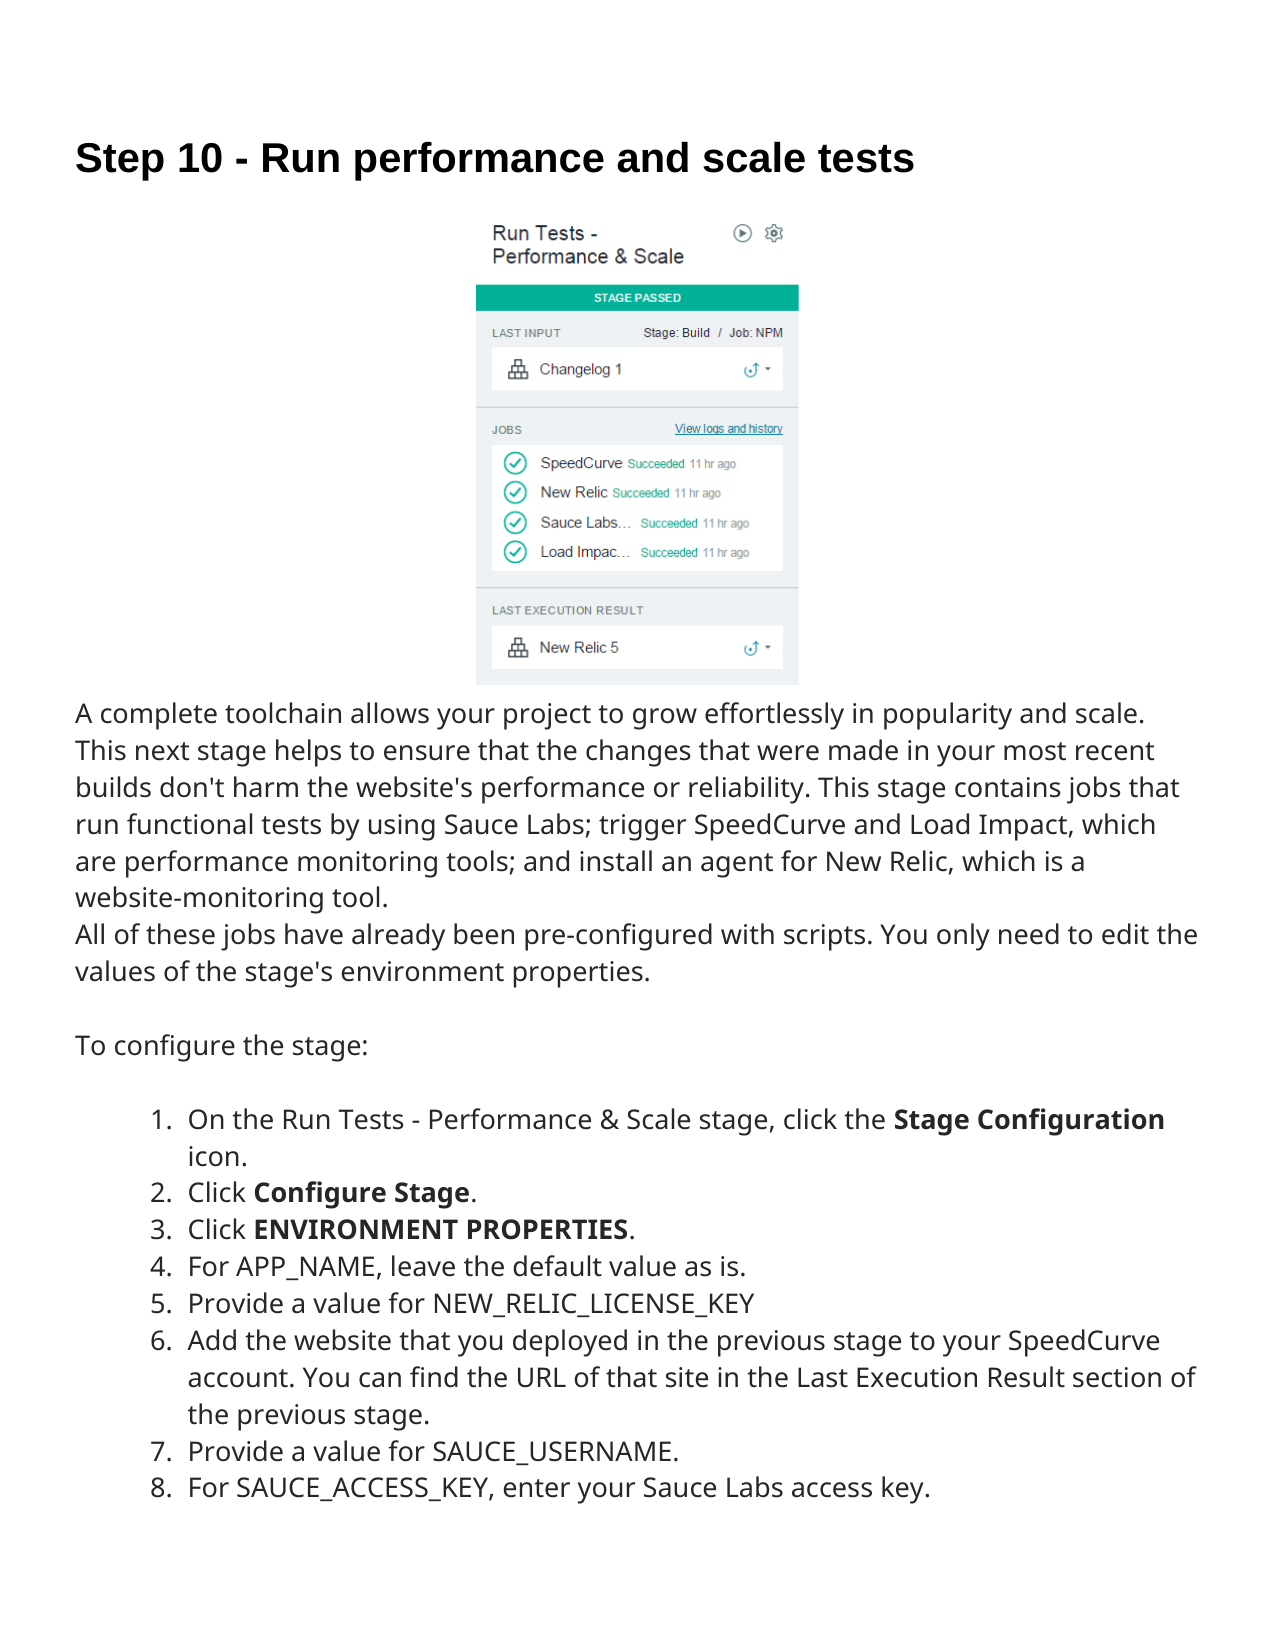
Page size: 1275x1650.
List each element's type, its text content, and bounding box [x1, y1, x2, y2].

list Provide a value for NEW_RELIC_LICENSE_KEY [150, 1284, 1200, 1321]
text To configure the stage: [75, 1026, 1200, 1063]
list Click ENVIRONMENT PROPERTIES. [150, 1211, 1200, 1248]
list For APP_NAME, leave the default value as is. [150, 1248, 1200, 1284]
picture [476, 206, 799, 685]
subtitle Step 10 - Run performance and scale tests [75, 131, 1200, 181]
list Click Configure Stage. [150, 1174, 1200, 1211]
text All of these jobs have already been pre-configured with scripts. You only need to edit the values of the stage's environment properties. [75, 916, 1200, 989]
list For SAUCE_ACCESS_KEY, enter your Sauce Labs access key. [150, 1469, 1200, 1506]
list On the Run Tests - Performance & Scale stage, click the Stage Configuration icon. [150, 1100, 1200, 1174]
list Provide a value for SAUCE_USERNAME. [150, 1432, 1200, 1469]
text A complete toolchain allows your project to grow effortlessly in popularity and scale. This next stage helps to ensure that the changes that were made in your most recent builds don't harm the website's performance or reliability. This stage contains jobs that run functional tests by using Sauce Labs; trigger SpeedCurve and Load Impact, which are performance monitoring tools; and install an agent for New Relic, which is a website-monitoring tool. [75, 694, 1200, 916]
list Add the website that you deployed in the previous stage to your SpeedCurve account. You can find the URL of that site in the Last Execution Result section of the previous stage. [150, 1321, 1200, 1432]
